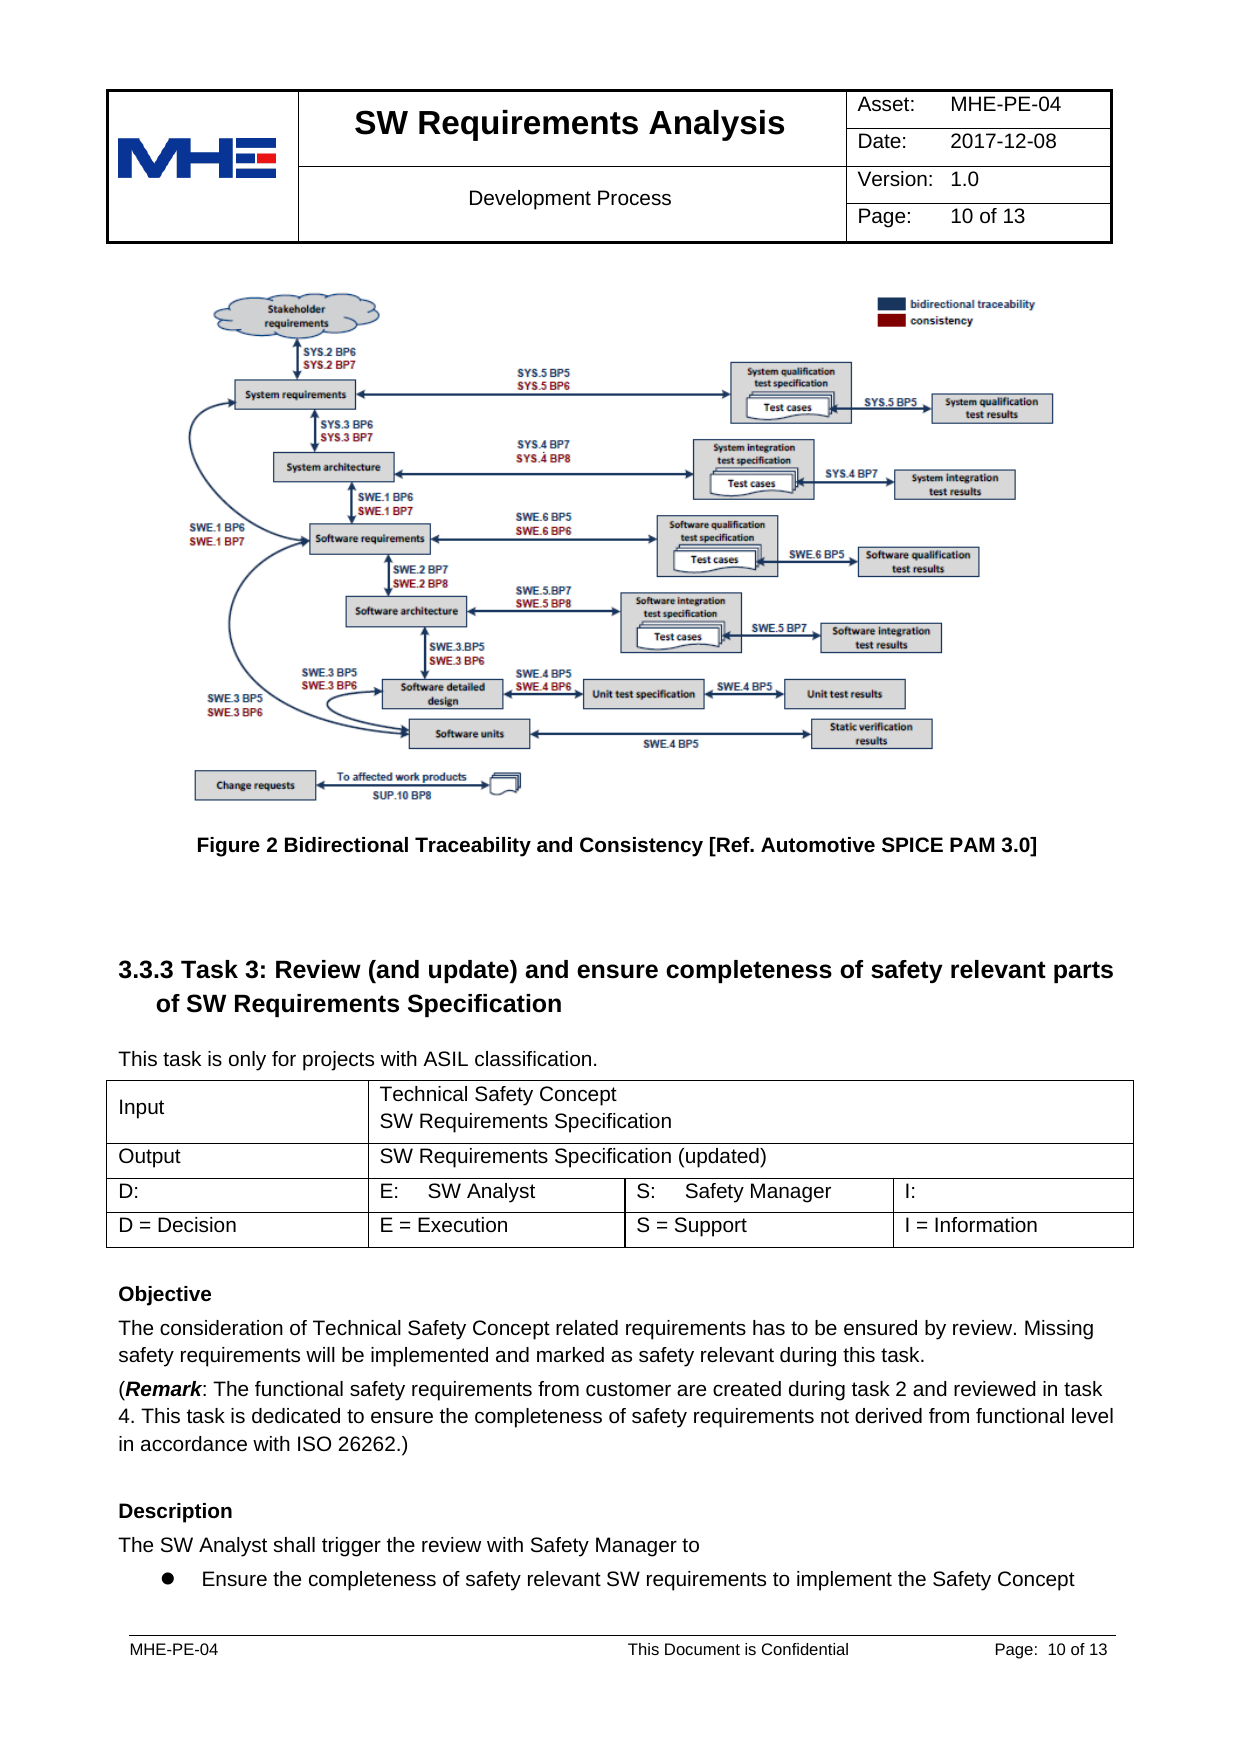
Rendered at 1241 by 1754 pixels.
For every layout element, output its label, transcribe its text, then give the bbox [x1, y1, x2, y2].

table_cell S: [626, 1179, 673, 1212]
text The consideration of Technical Safety Concept related requirements has to be ensured by review. Missing safety requirements will be implemented and marked as safety relevant during this task. [118, 1316, 1116, 1367]
table_header Input [107, 1081, 368, 1143]
picture [118, 138, 278, 182]
list Ensure the completeness of safety relevant SW requirements to implement the Safety Concept [160, 1567, 1116, 1591]
table_cell SW Analyst [416, 1179, 624, 1212]
table_cell E = Execution [369, 1213, 624, 1247]
subtitle Task 3: Review (and update) and ensure completeness of safety relevant parts of SW Requirements Specification [118, 956, 1116, 1017]
table_header Technical Safety Concept SW Requirements Specification [369, 1081, 1133, 1143]
table_cell Safety Manager [673, 1179, 893, 1212]
text (Remark: The functional safety requirements from customer are created during task 2 and reviewed in task 4. This task is dedicated to ensure the completeness of safety requirements not derived from functional level in accordance with ISO 26262.) [118, 1377, 1116, 1456]
table_cell I: [894, 1179, 933, 1212]
table_cell Output [107, 1144, 368, 1177]
text Description [118, 1499, 1116, 1523]
text Figure 2 Bidirectional Traceability and Consistency [Ref. Automotive SPICE PAM 3.0] [118, 833, 1116, 857]
table_cell E: [369, 1179, 416, 1212]
table_cell D = Decision [107, 1213, 368, 1247]
table_cell I = Information [894, 1213, 1133, 1247]
table_cell S = Support [626, 1213, 893, 1247]
picture [155, 274, 1079, 817]
table_cell D: [107, 1179, 156, 1212]
text Objective [118, 1282, 1116, 1306]
table_cell [933, 1179, 1133, 1212]
table_cell SW Requirements Specification (updated) [369, 1144, 1133, 1177]
text This task is only for projects with ASIL classification. [118, 1047, 1116, 1071]
table_cell [156, 1179, 368, 1212]
text The SW Analyst shall trigger the review with Safety Manager to [118, 1533, 1116, 1557]
